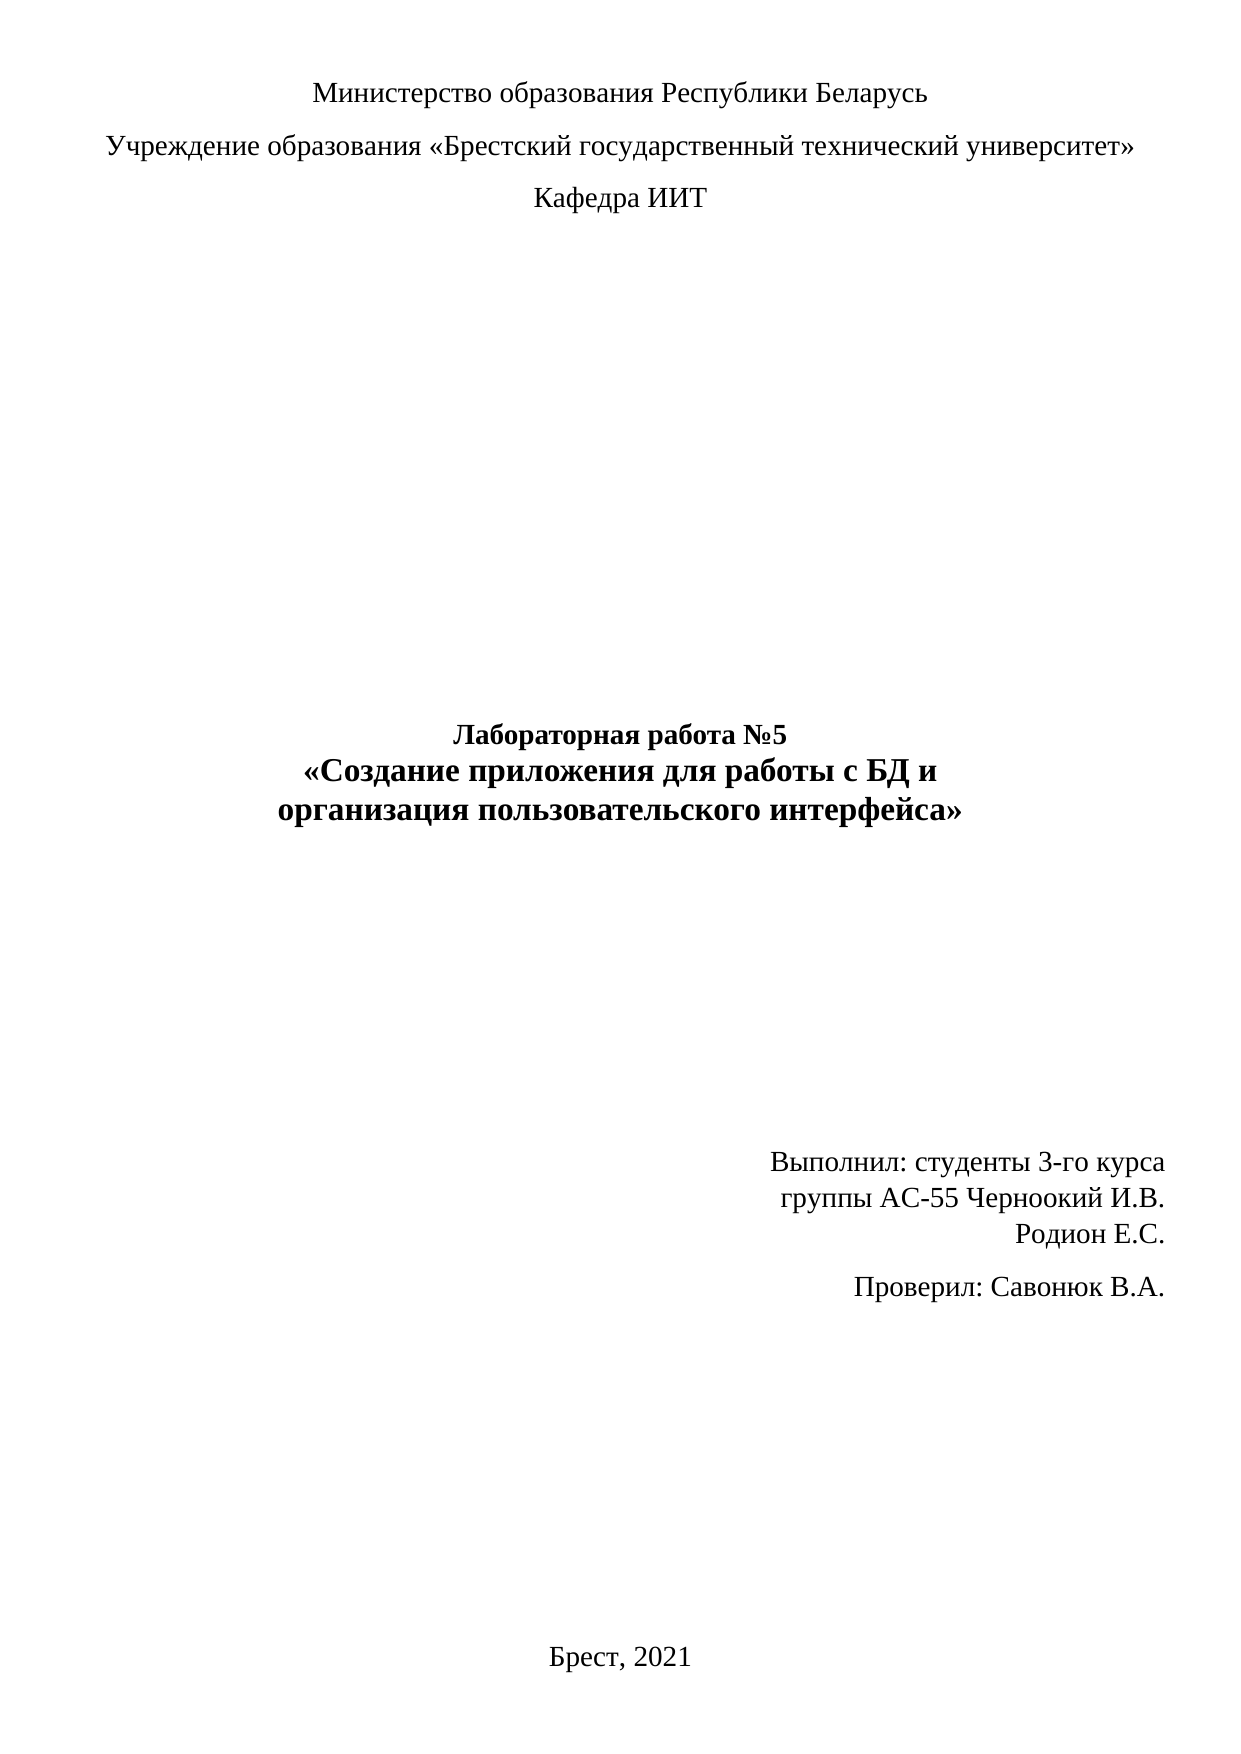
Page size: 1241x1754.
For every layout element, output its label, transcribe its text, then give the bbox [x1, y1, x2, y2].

text Учреждение образования «Брестский государственный технический университет» [75, 128, 1165, 161]
text Брест, 2021 [75, 1639, 1165, 1672]
subtitle организация пользовательского интерфейса» [75, 789, 1165, 827]
text Министерство образования Республики Беларусь [75, 75, 1165, 108]
subtitle Лабораторная работа №5 «Создание приложения для работы с БД и [75, 717, 1165, 789]
text Кафедра ИИТ [75, 181, 1165, 214]
text Родион Е.С. [75, 1216, 1165, 1250]
text Проверил: Савонюк В.А. [75, 1269, 1165, 1303]
text группы АС-55 Черноокий И.В. [75, 1180, 1165, 1214]
text Выполнил: студенты 3-го курса [75, 1144, 1165, 1178]
